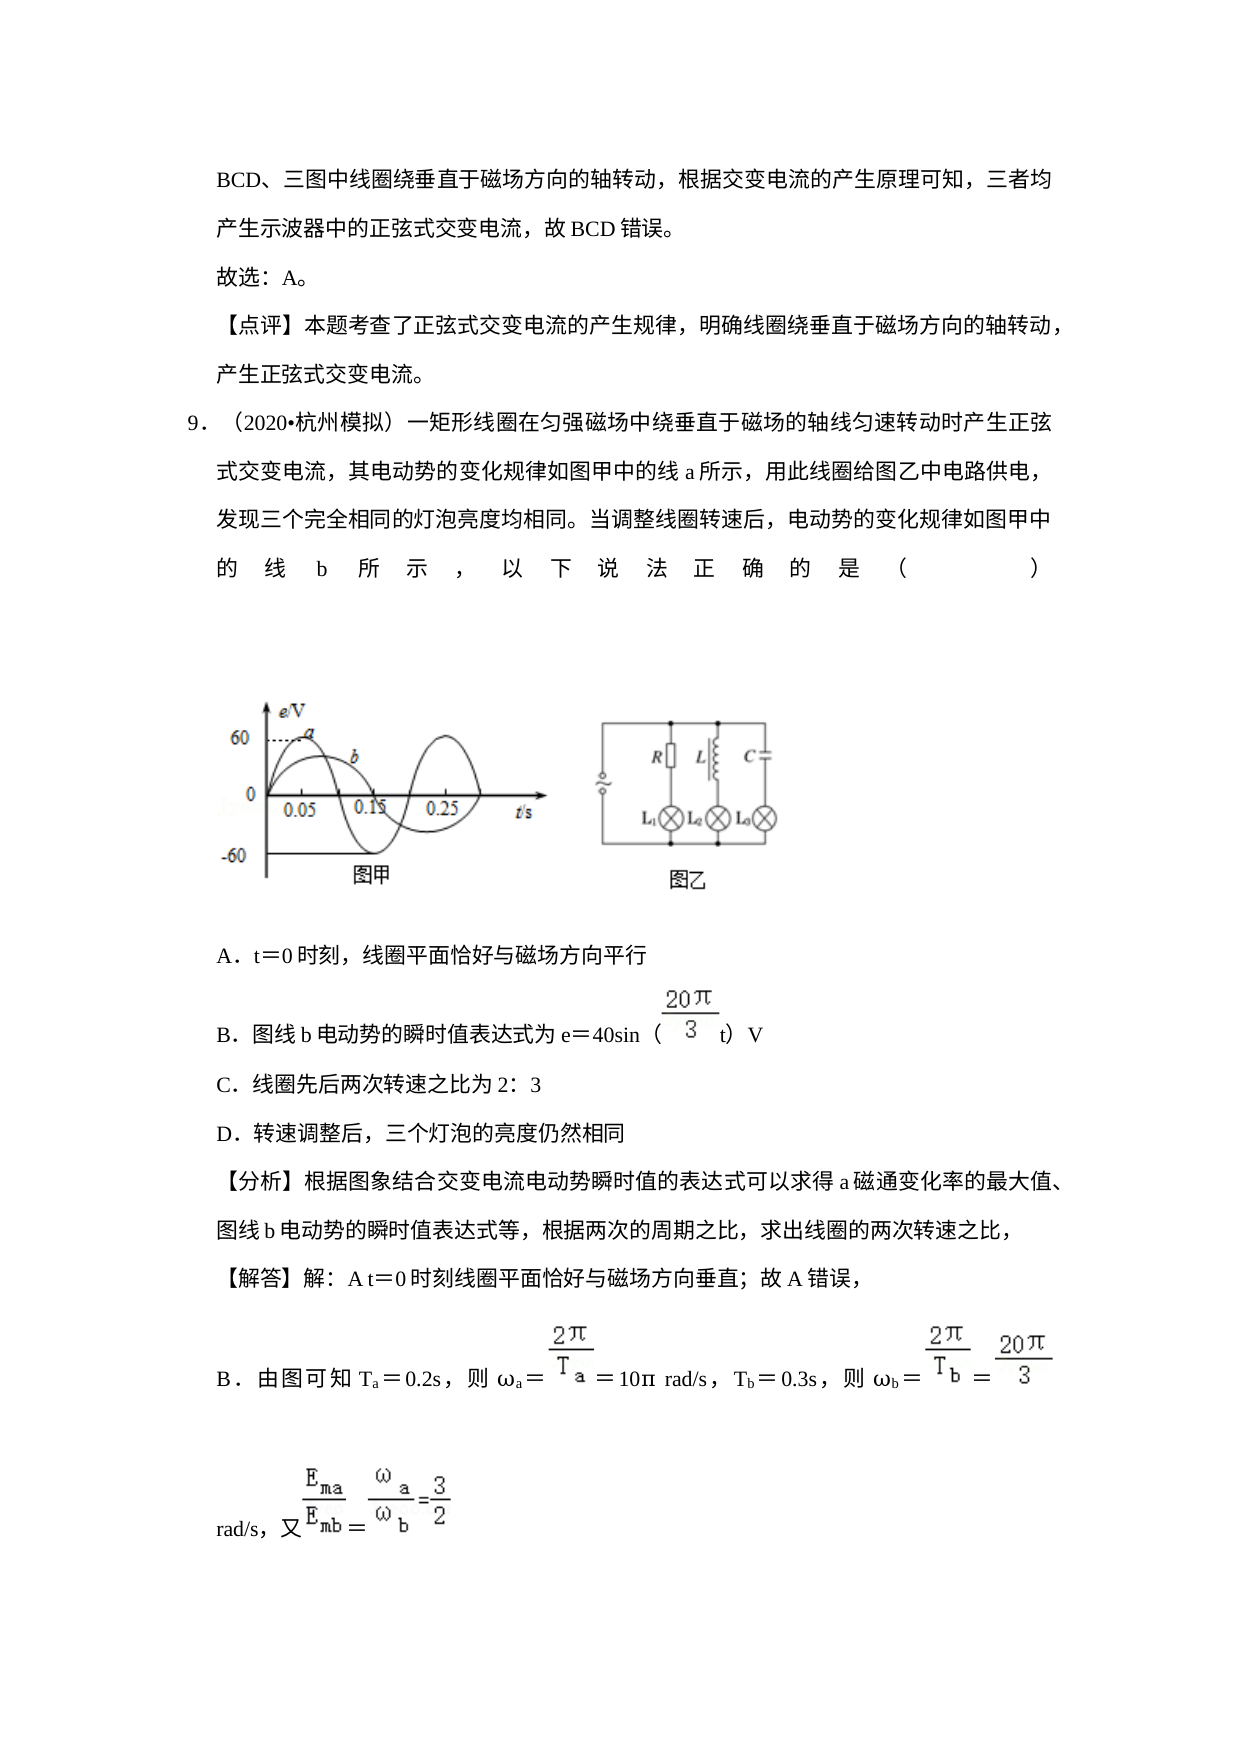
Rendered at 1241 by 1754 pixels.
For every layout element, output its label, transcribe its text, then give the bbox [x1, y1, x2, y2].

text 【分析】根据图象结合交变电流电动势瞬时值的表达式可以求得a磁通变化率的最大值、图线b电动势的瞬时值表达式等，根据两次的周期之比，求出线圈的两次转速之比， [216, 1164, 1053, 1245]
picture [216, 697, 782, 894]
picture [302, 1465, 346, 1537]
picture [367, 1465, 451, 1537]
text BCD、三图中线圈绕垂直于磁场方向的轴转动，根据交变电流的产生原理可知，三者均产生示波器中的正弦式交变电流，故BCD错误。 [216, 162, 1053, 243]
text D．转速调整后，三个灯泡的亮度仍然相同 [187, 1115, 1053, 1148]
picture [661, 986, 720, 1041]
picture [995, 1332, 1053, 1387]
text 【解答】解：A t＝0时刻线圈平面恰好与磁场方向垂直；故A错误， [216, 1261, 1053, 1293]
picture [925, 1322, 971, 1387]
text 故选：A。 [216, 259, 1053, 292]
text B．由图可知Ta＝0.2s，则ωa＝＝10π rad/s，Tb＝0.3s，则ωb＝＝ rad/s，又＝ [216, 1309, 1053, 1553]
text 9．（2020•杭州模拟）一矩形线圈在匀强磁场中绕垂直于磁场的轴线匀速转动时产生正弦式交变电流，其电动势的变化规律如图甲中的线a所示，用此线圈给图乙中电路供电，发现三个完全相同的灯泡亮度均相同。当调整线圈转速后，电动势的变化规律如图甲中的线b所示，以下说法正确的是（ ） [187, 404, 1053, 924]
text A．t＝0时刻，线圈平面恰好与磁场方向平行 [187, 938, 1053, 970]
picture [548, 1322, 594, 1387]
text 【点评】本题考查了正弦式交变电流的产生规律，明确线圈绕垂直于磁场方向的轴转动，产生正弦式交变电流。 [216, 307, 1053, 389]
text B．图线b电动势的瞬时值表达式为e＝40sin（t）V [187, 986, 1053, 1051]
text C．线圈先后两次转速之比为2：3 [187, 1067, 1053, 1099]
